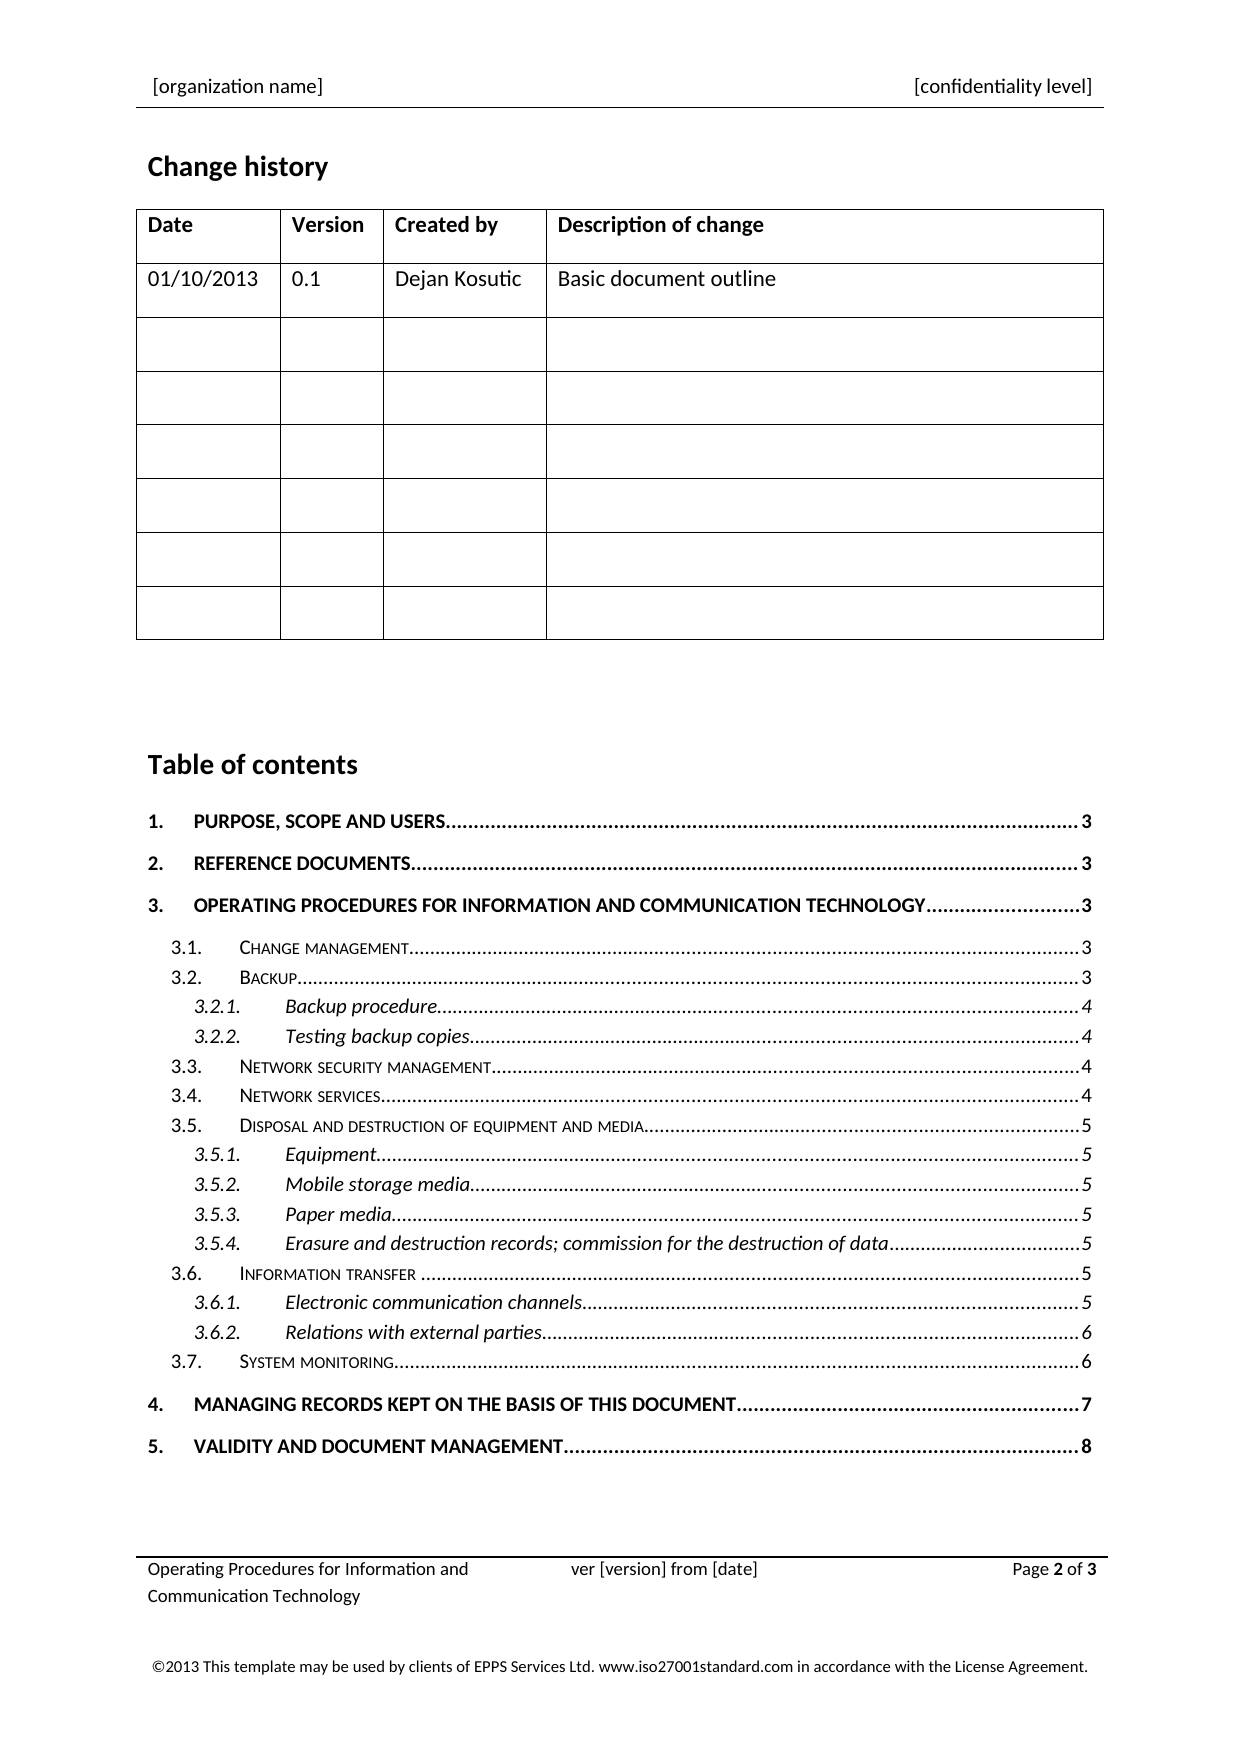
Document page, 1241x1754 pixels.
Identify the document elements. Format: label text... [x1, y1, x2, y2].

text 3.5. Disposal and destruction of equipment and media 5 [171, 1112, 1093, 1137]
text 3.6. Information transfer 5 [171, 1260, 1093, 1285]
table_header Date [137, 210, 280, 263]
table_cell [281, 318, 383, 371]
text 1. Purpose, scope and users 3 [148, 808, 1093, 834]
table_cell Basic document outline [547, 264, 1103, 317]
text 3.5.1. Equipment 5 [193, 1142, 1093, 1167]
table_cell [137, 318, 280, 371]
table_cell [547, 587, 1103, 639]
table_cell [137, 372, 280, 424]
table_cell [137, 533, 280, 586]
table_cell [281, 533, 383, 586]
table_cell [384, 425, 546, 478]
table_header Created by [384, 210, 546, 263]
table_cell [547, 318, 1103, 371]
table_header Version [281, 210, 383, 263]
table_cell 0.1 [281, 264, 383, 317]
text Table of contents [148, 746, 1093, 782]
text 3.6.2. Relations with external parties 6 [193, 1319, 1093, 1344]
table_cell [137, 479, 280, 532]
text 2. Reference documents 3 [148, 850, 1093, 876]
text 3.3. Network security management 4 [171, 1053, 1093, 1078]
text 3.4. Network services 4 [171, 1082, 1093, 1108]
table_header Description of change [547, 210, 1103, 263]
text 5. Validity and document management 8 [148, 1433, 1093, 1458]
text Change history [148, 148, 1093, 183]
table_cell [137, 587, 280, 639]
table_cell [281, 587, 383, 639]
text 3.7. System monitoring 6 [171, 1349, 1093, 1374]
table_cell [281, 372, 383, 424]
table_cell [384, 587, 546, 639]
table_cell [547, 372, 1103, 424]
table_cell 01/10/2013 [137, 264, 280, 317]
table_cell [281, 479, 383, 532]
table_cell [384, 318, 546, 371]
table_cell [547, 533, 1103, 586]
table_cell [137, 425, 280, 478]
text 3.5.4. Erasure and destruction records; commission for the destruction of data 5 [193, 1230, 1093, 1256]
table_cell [384, 479, 546, 532]
text 3. Operating Procedures for Information and Communication Technology 3 [148, 892, 1093, 918]
text 3.5.3. Paper media 5 [193, 1201, 1093, 1226]
text 4. Managing records kept on the basis of this document 7 [148, 1391, 1093, 1416]
table_cell [281, 425, 383, 478]
text 3.2. Backup 3 [171, 964, 1093, 989]
text 3.2.1. Backup procedure 4 [193, 994, 1093, 1019]
table_cell [384, 533, 546, 586]
table_cell [384, 372, 546, 424]
table_cell Dejan Kosutic [384, 264, 546, 317]
text 3.5.2. Mobile storage media 5 [193, 1171, 1093, 1197]
text 3.6.1. Electronic communication channels 5 [193, 1289, 1093, 1315]
text 3.2.2. Testing backup copies 4 [193, 1023, 1093, 1049]
table_cell [547, 479, 1103, 532]
table_cell [547, 425, 1103, 478]
text 3.1. Change management 3 [171, 934, 1093, 960]
